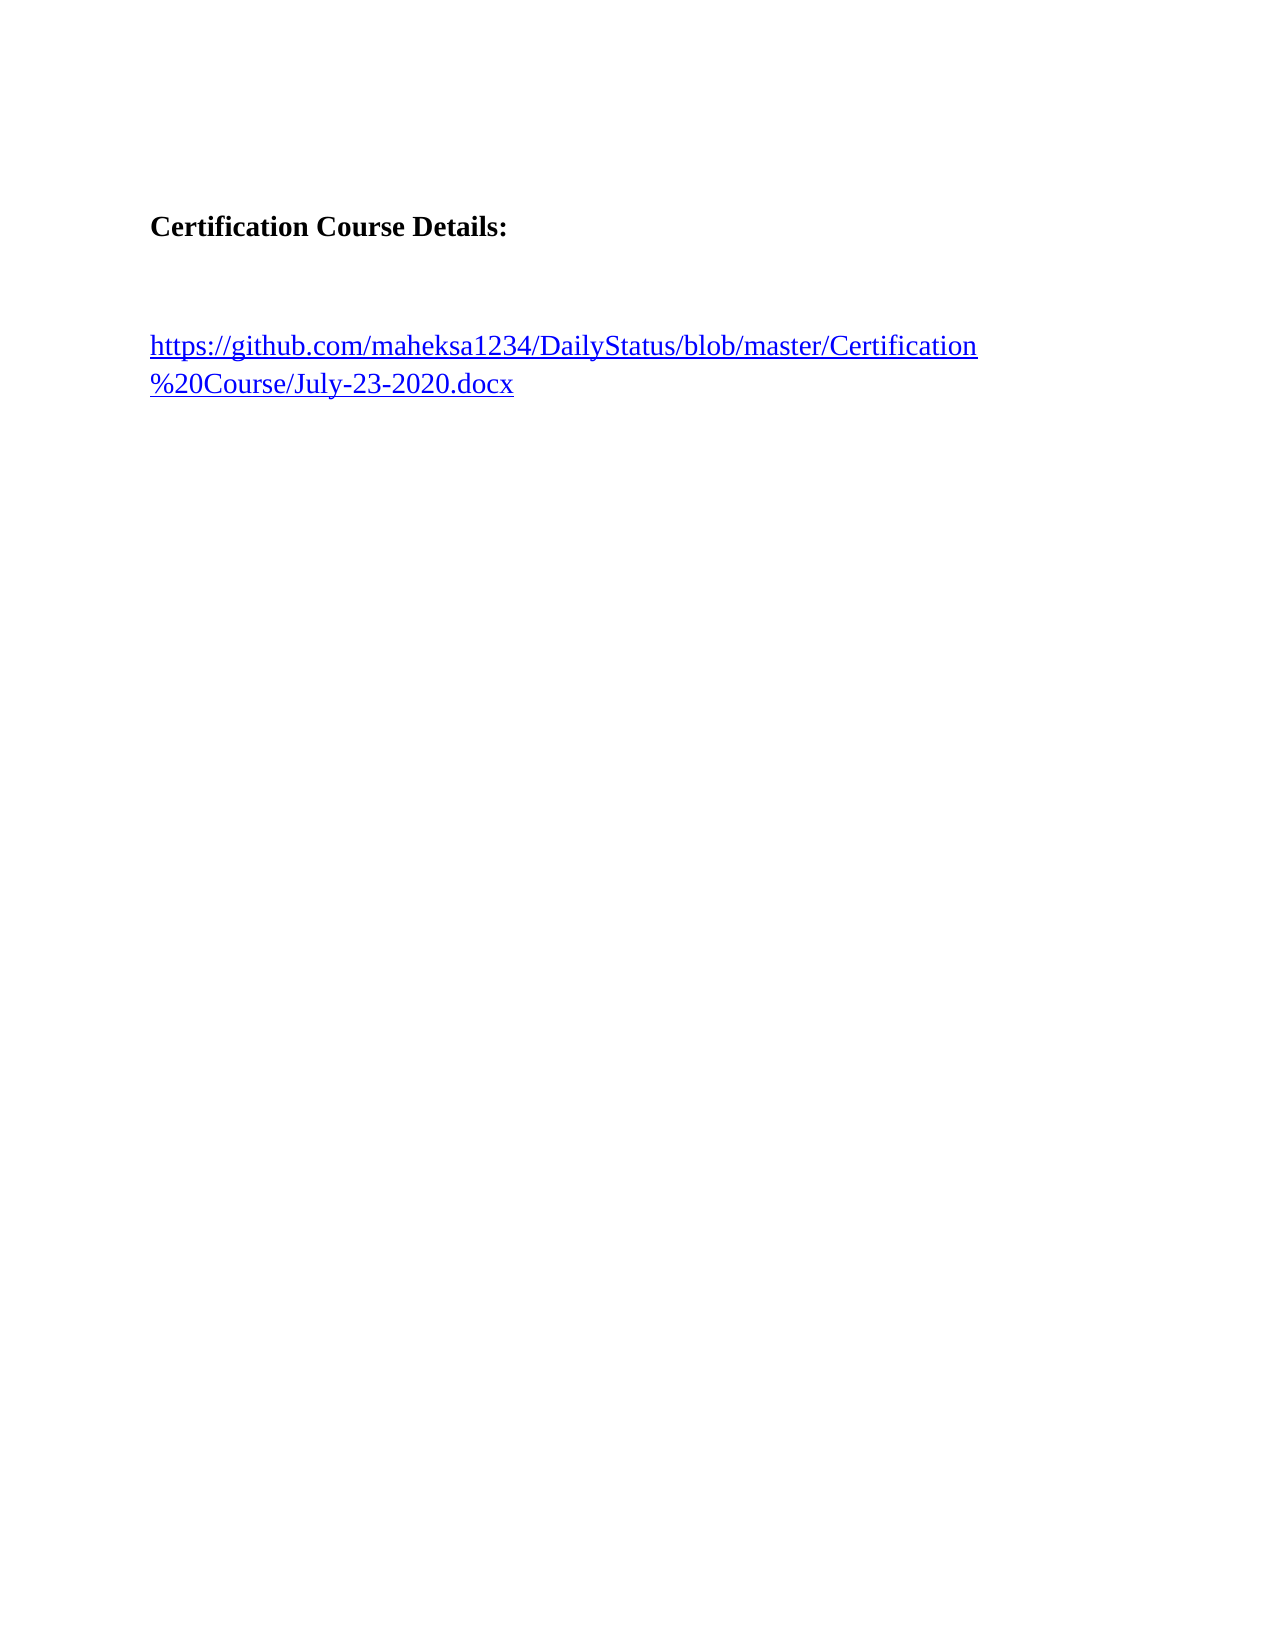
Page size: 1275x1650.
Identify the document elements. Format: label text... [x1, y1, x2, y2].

text Certification Course Details: [150, 209, 1125, 243]
text https://github.com/maheksa1234/DailyStatus/blob/master/Certification%20Course/July-23-2020.docx [150, 328, 1125, 400]
